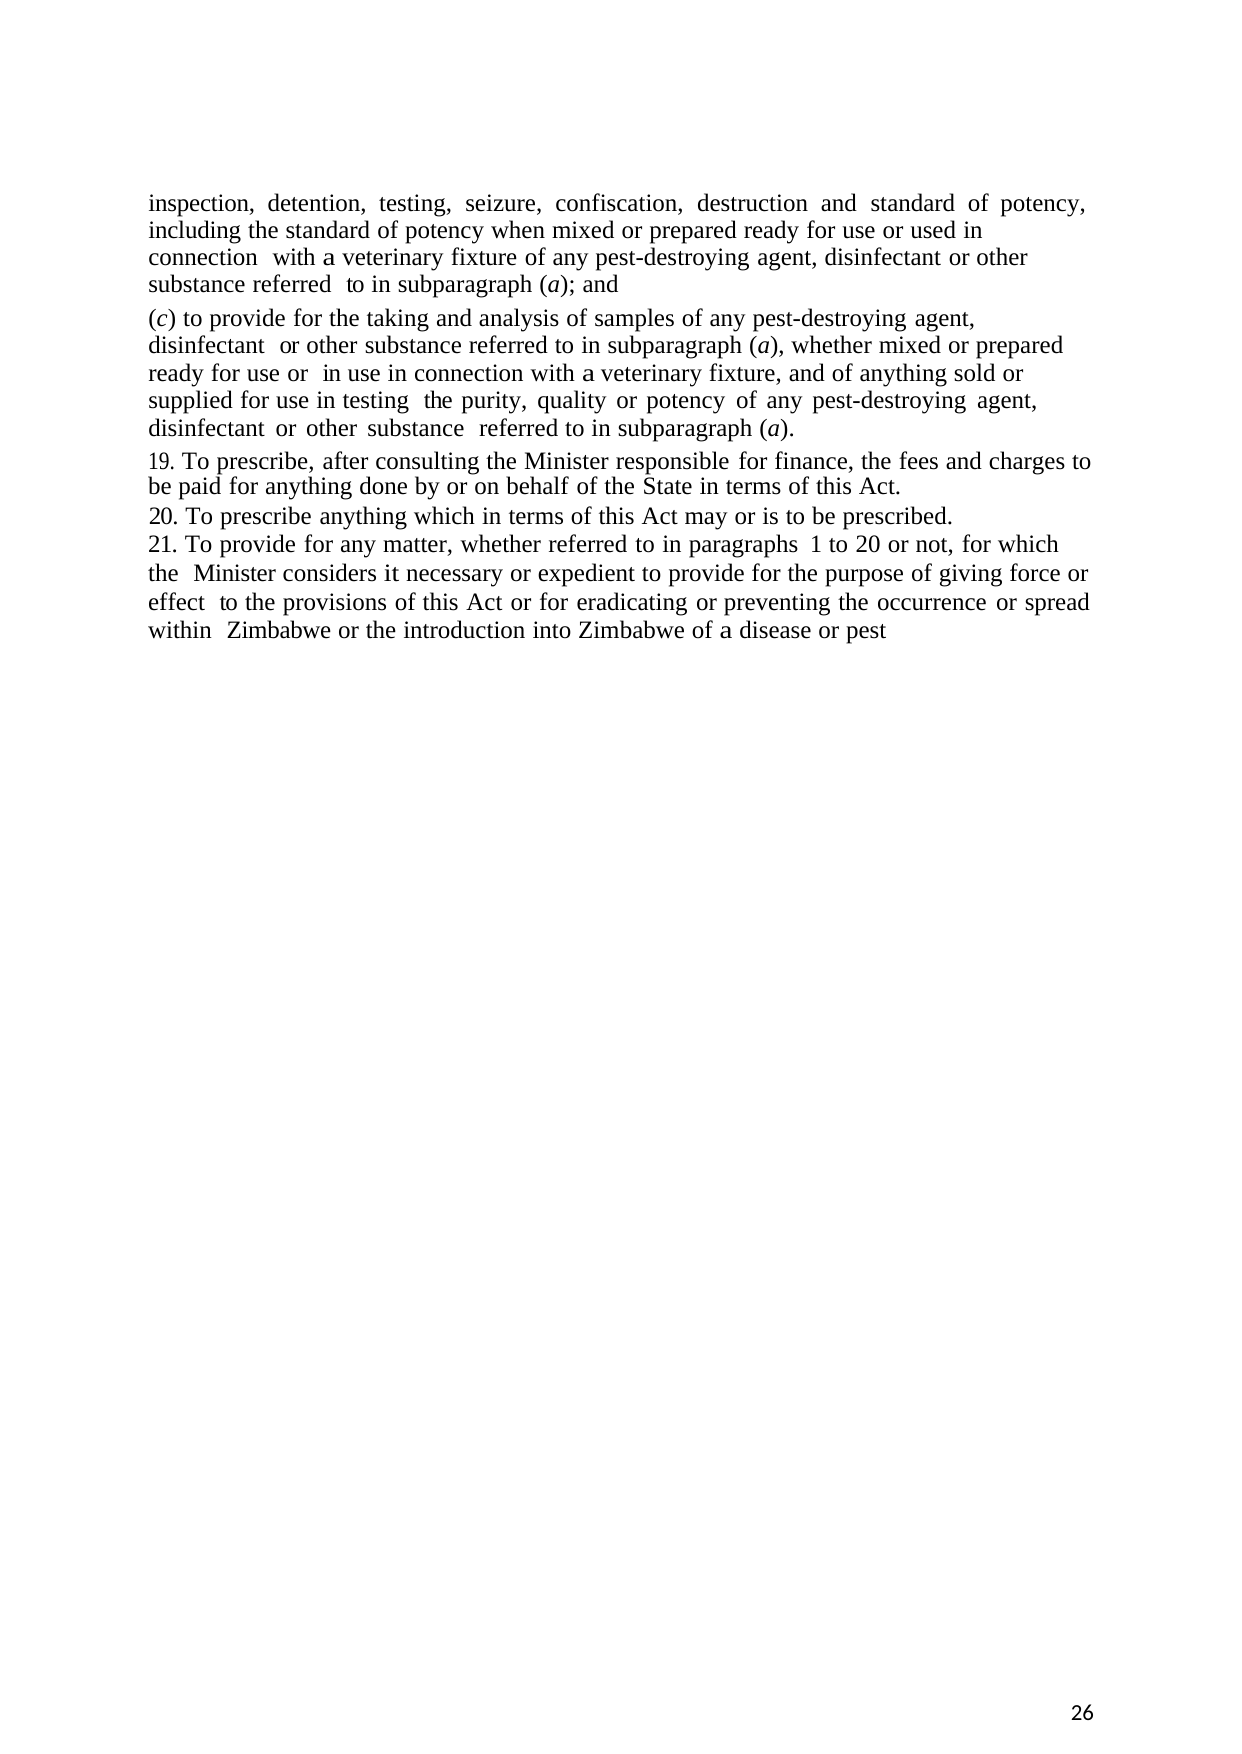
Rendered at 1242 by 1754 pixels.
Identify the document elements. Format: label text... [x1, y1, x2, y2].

text 21. To provide for any matter, whether referred to in paragraphs 1 to 20 or not, for which the Minister considers it necessary or expedient to provide for the purpose of giving force or effect to the provisions of this Act or for eradicating or preventing the occurrence or spread within Zimbabwe or the introduction into Zimbabwe of a disease or pest [148, 529, 1094, 644]
text (c) to provide for the taking and analysis of samples of any pest-destroying agent, disinfectant or other substance referred to in subparagraph (a), whether mixed or prepared ready for use or in use in connection with a veterinary fixture, and of anything sold or supplied for use in testing the purity, quality or potency of any pest-destroying agent, disinfectant or other substance referred to in subparagraph (a). [148, 305, 1093, 442]
text 19. To prescribe, after consulting the Minister responsible for finance, the fees and charges to be paid for anything done by or on behalf of the State in terms of this Act. [148, 449, 1093, 500]
text 20. To prescribe anything which in terms of this Act may or is to be prescribed. [148, 506, 1094, 529]
text inspection, detention, testing, seizure, confiscation, destruction and standard of potency, including the standard of potency when mixed or prepared ready for use or used in connection with a veterinary fixture of any pest-destroying agent, disinfectant or other substance referred to in subparagraph (a); and [148, 189, 1093, 298]
